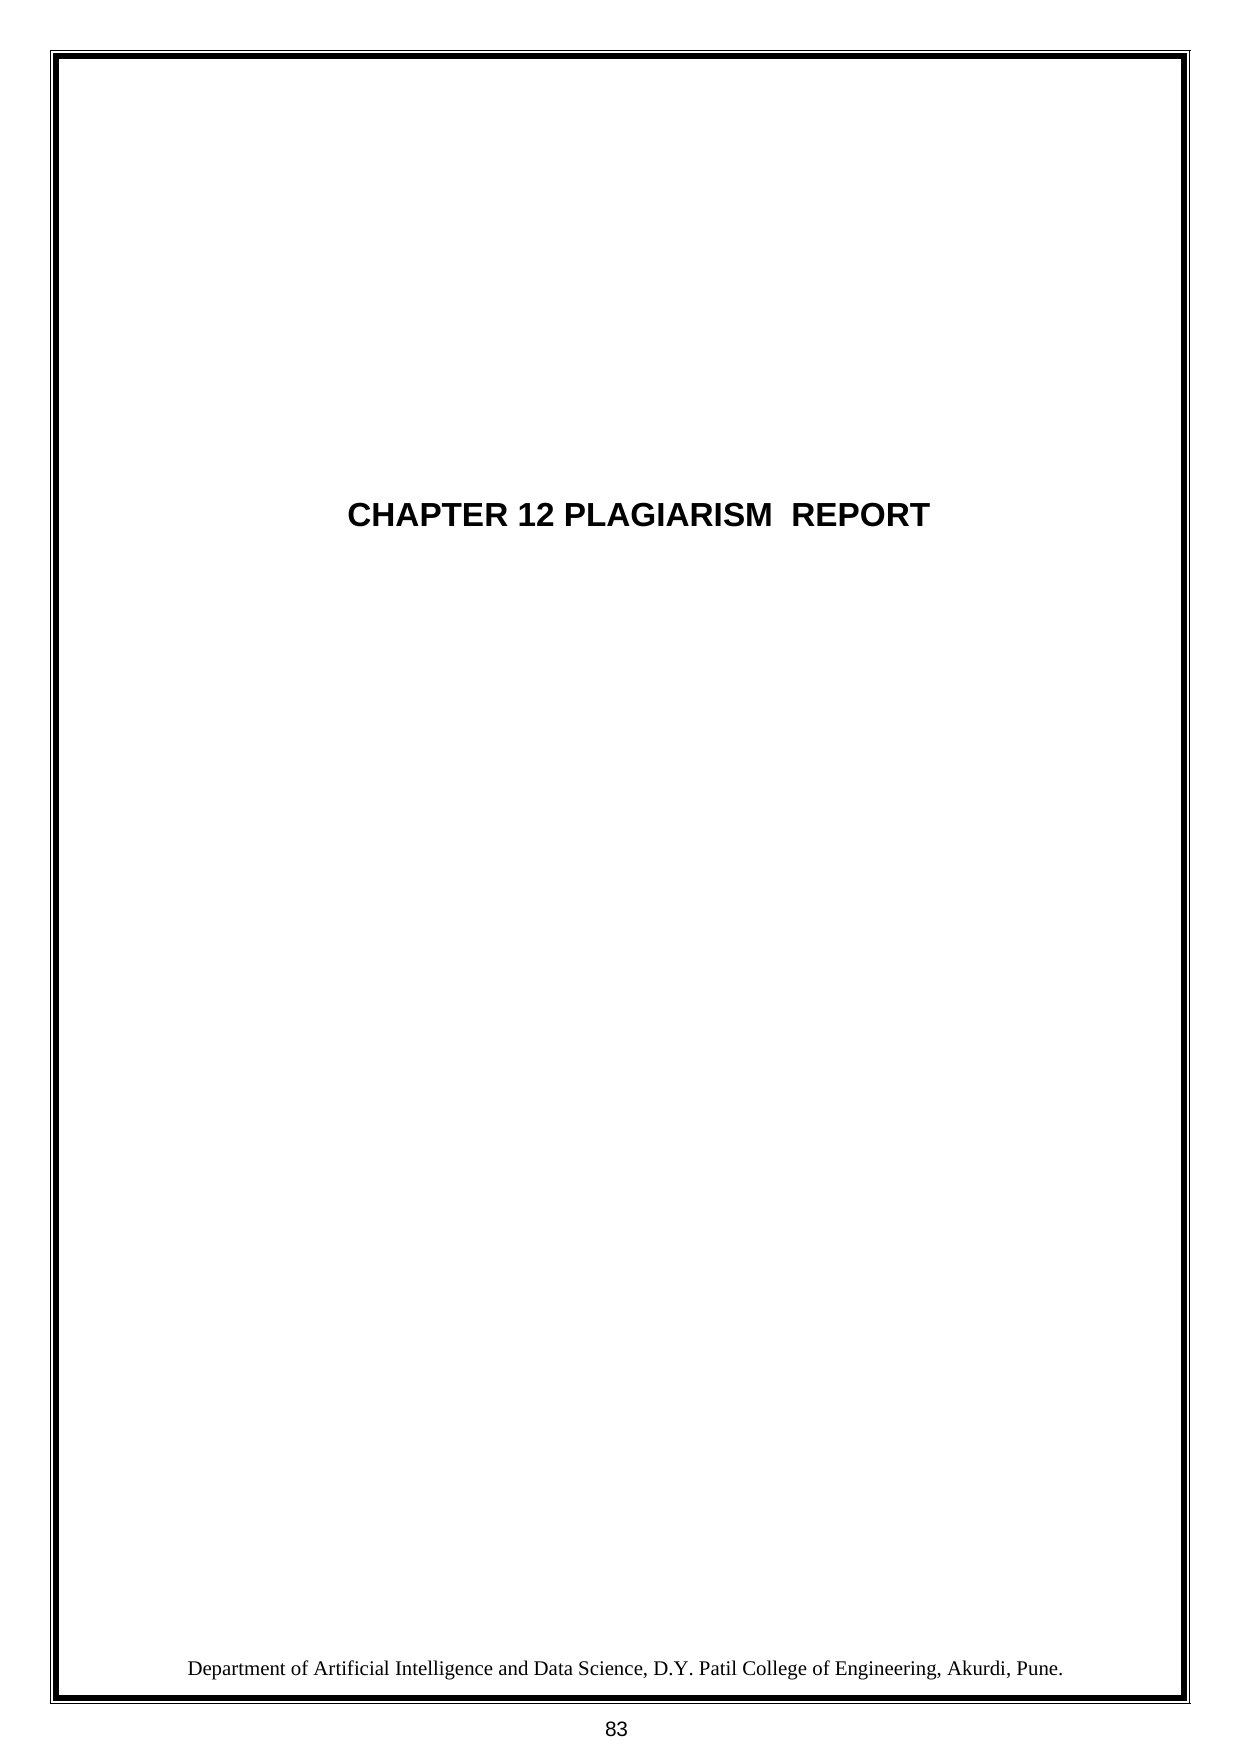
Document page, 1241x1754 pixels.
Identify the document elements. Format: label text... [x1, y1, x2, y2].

text CHAPTER 12 PLAGIARISM REPORT [187, 495, 1090, 534]
